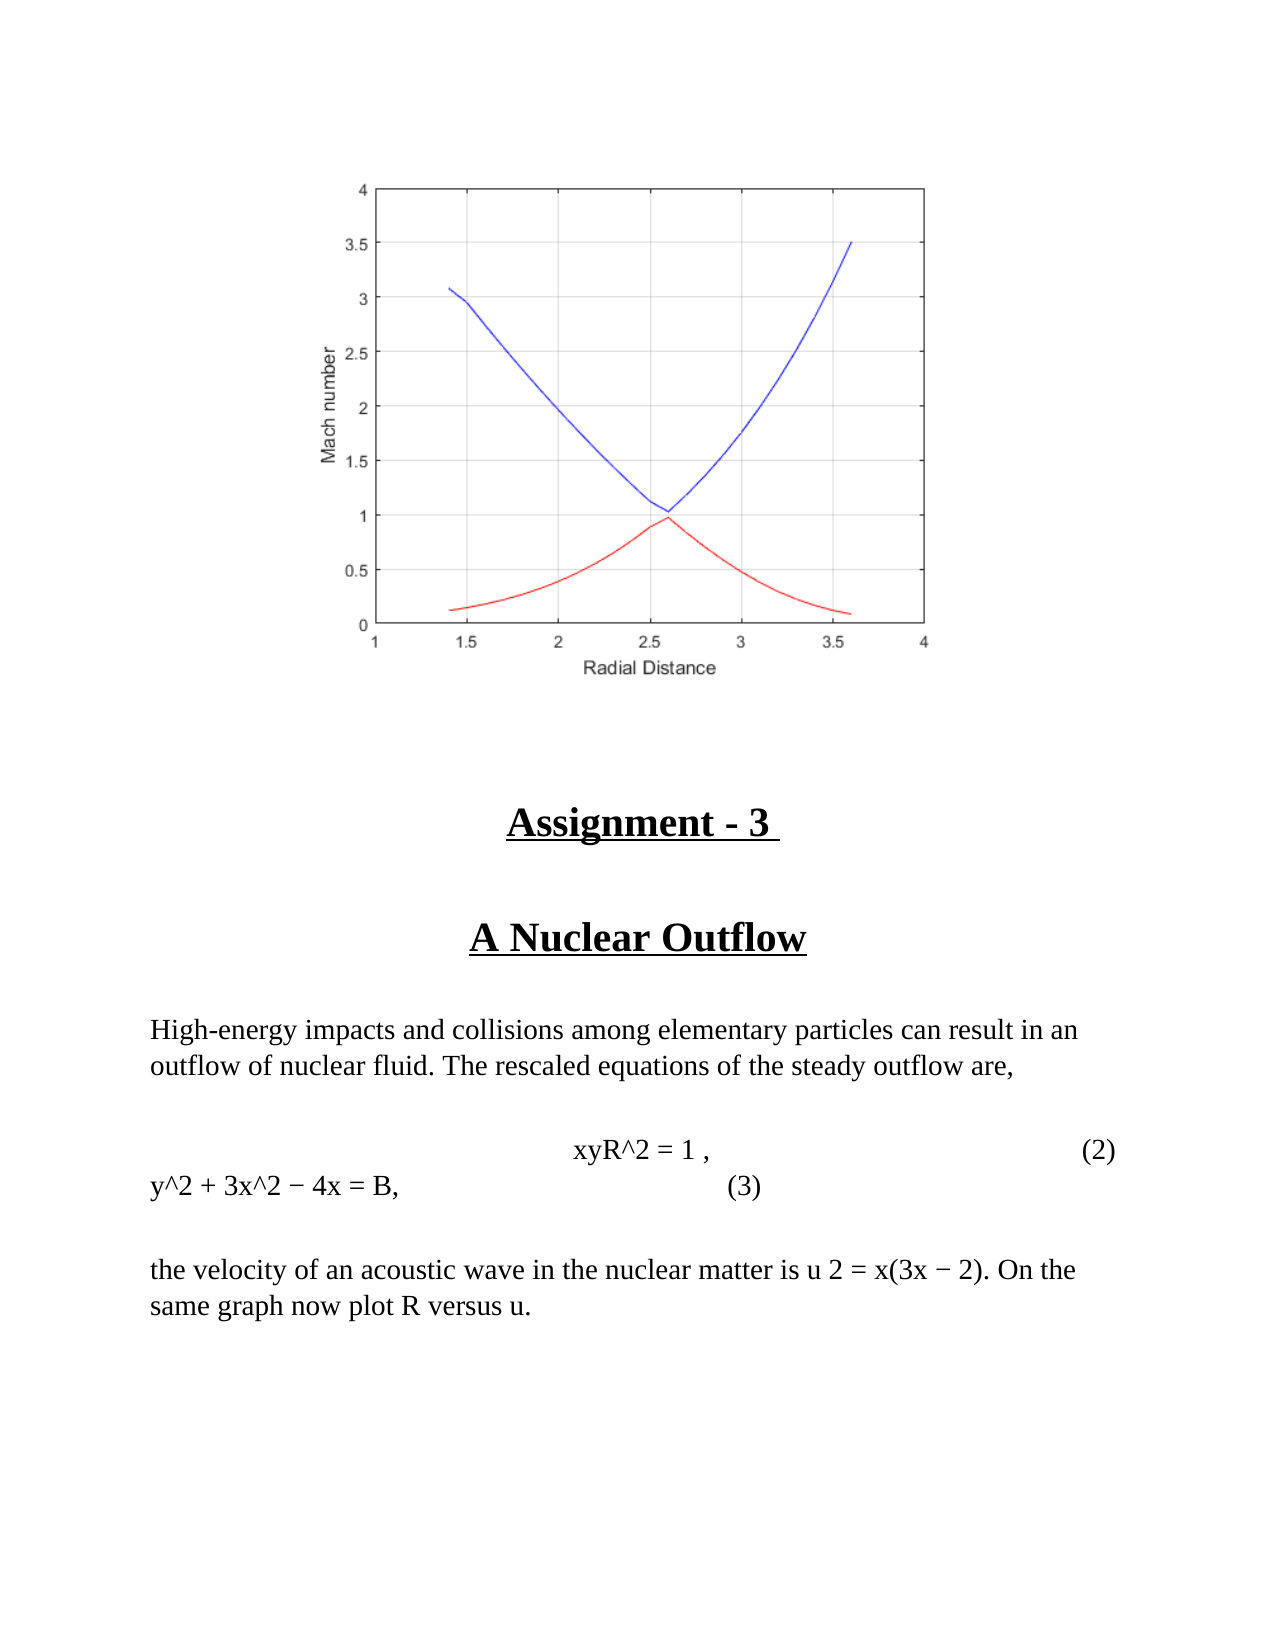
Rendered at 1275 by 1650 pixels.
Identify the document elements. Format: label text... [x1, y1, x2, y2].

text A Nuclear Outflow [151, 912, 1125, 960]
text Assignment - 3 [151, 797, 1125, 845]
text High-energy impacts and collisions among elementary particles can result in an outflow of nuclear fluid. The rescaled equations of the steady outflow are, [150, 1012, 1125, 1082]
text xyR^2 = 1 , (2) y^2 + 3x^2 − 4x = B, (3) [150, 1132, 1125, 1202]
text the velocity of an acoustic wave in the nuclear matter is u 2 = x(3x − 2). On the same graph now plot R versus u. [150, 1252, 1125, 1322]
